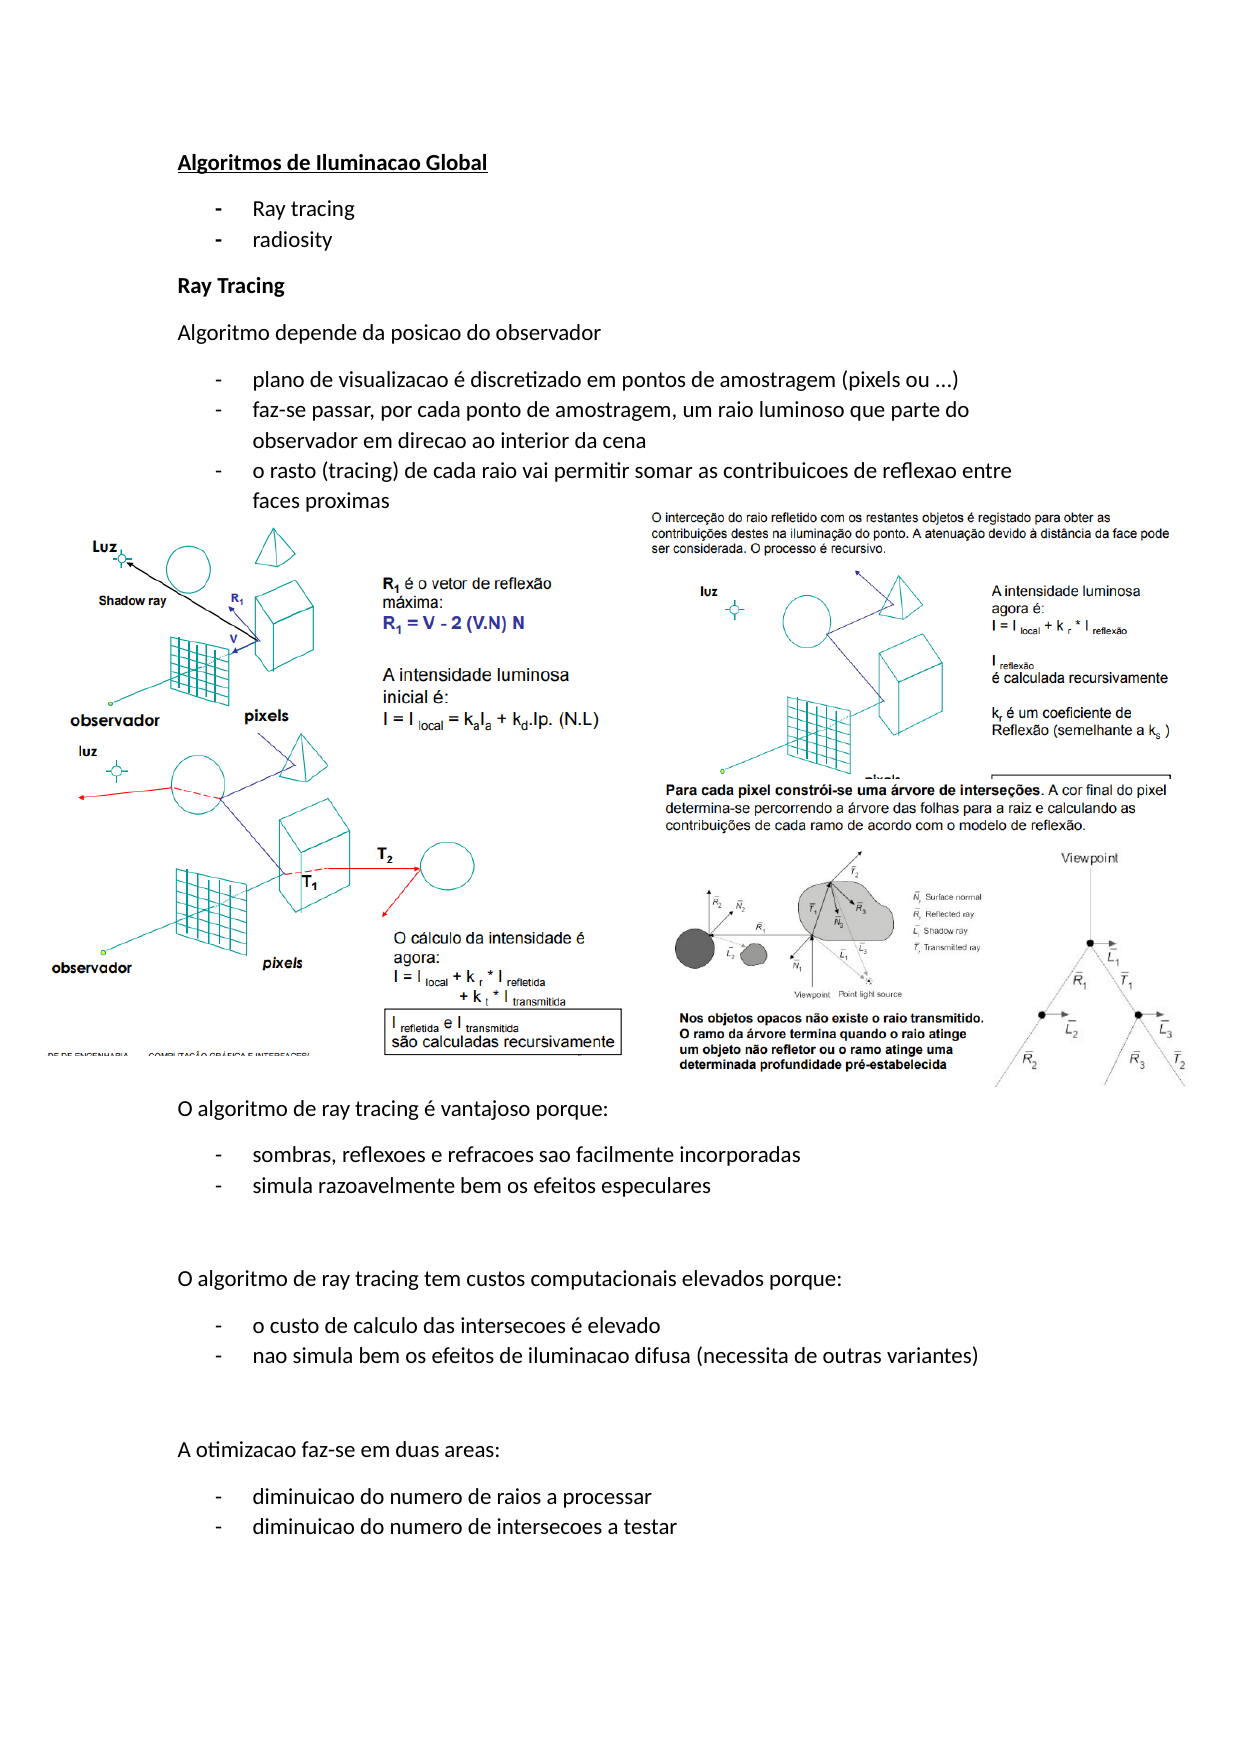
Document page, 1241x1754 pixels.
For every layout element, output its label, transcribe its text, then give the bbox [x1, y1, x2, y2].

text Algoritmo depende da posicao do observador [177, 318, 1063, 346]
text O algoritmo de ray tracing é vantajoso porque: [177, 580, 1063, 1122]
list radiosity [215, 225, 1063, 253]
list faz-se passar, por cada ponto de amostragem, um raio luminoso que parte do observador em direcao ao interior da cena [215, 396, 1063, 454]
list plano de visualizacao é discretizado em pontos de amostragem (pixels ou ...) [215, 365, 1063, 393]
picture [648, 506, 1190, 1093]
list diminuicao do numero de intersecoes a testar [215, 1512, 1063, 1540]
list diminuicao do numero de raios a processar [215, 1482, 1063, 1510]
text O algoritmo de ray tracing tem custos computacionais elevados porque: [177, 1264, 1063, 1292]
list simula razoavelmente bem os efeitos especulares [215, 1171, 1063, 1199]
text Algoritmos de Iluminacao Global [177, 148, 1063, 176]
list o rasto (tracing) de cada raio vai permitir somar as contribuicoes de reflexao entre faces proximas [215, 456, 1063, 514]
list nao simula bem os efeitos de iluminacao difusa (necessita de outras variantes) [215, 1342, 1063, 1369]
picture [46, 519, 625, 1056]
list sombras, reflexoes e refracoes sao facilmente incorporadas [215, 1141, 1063, 1168]
text Ray Tracing [177, 272, 1063, 299]
text A otimizacao faz-se em duas areas: [177, 1435, 1063, 1463]
list Ray tracing [215, 194, 1063, 222]
list o custo de calculo das intersecoes é elevado [215, 1311, 1063, 1339]
